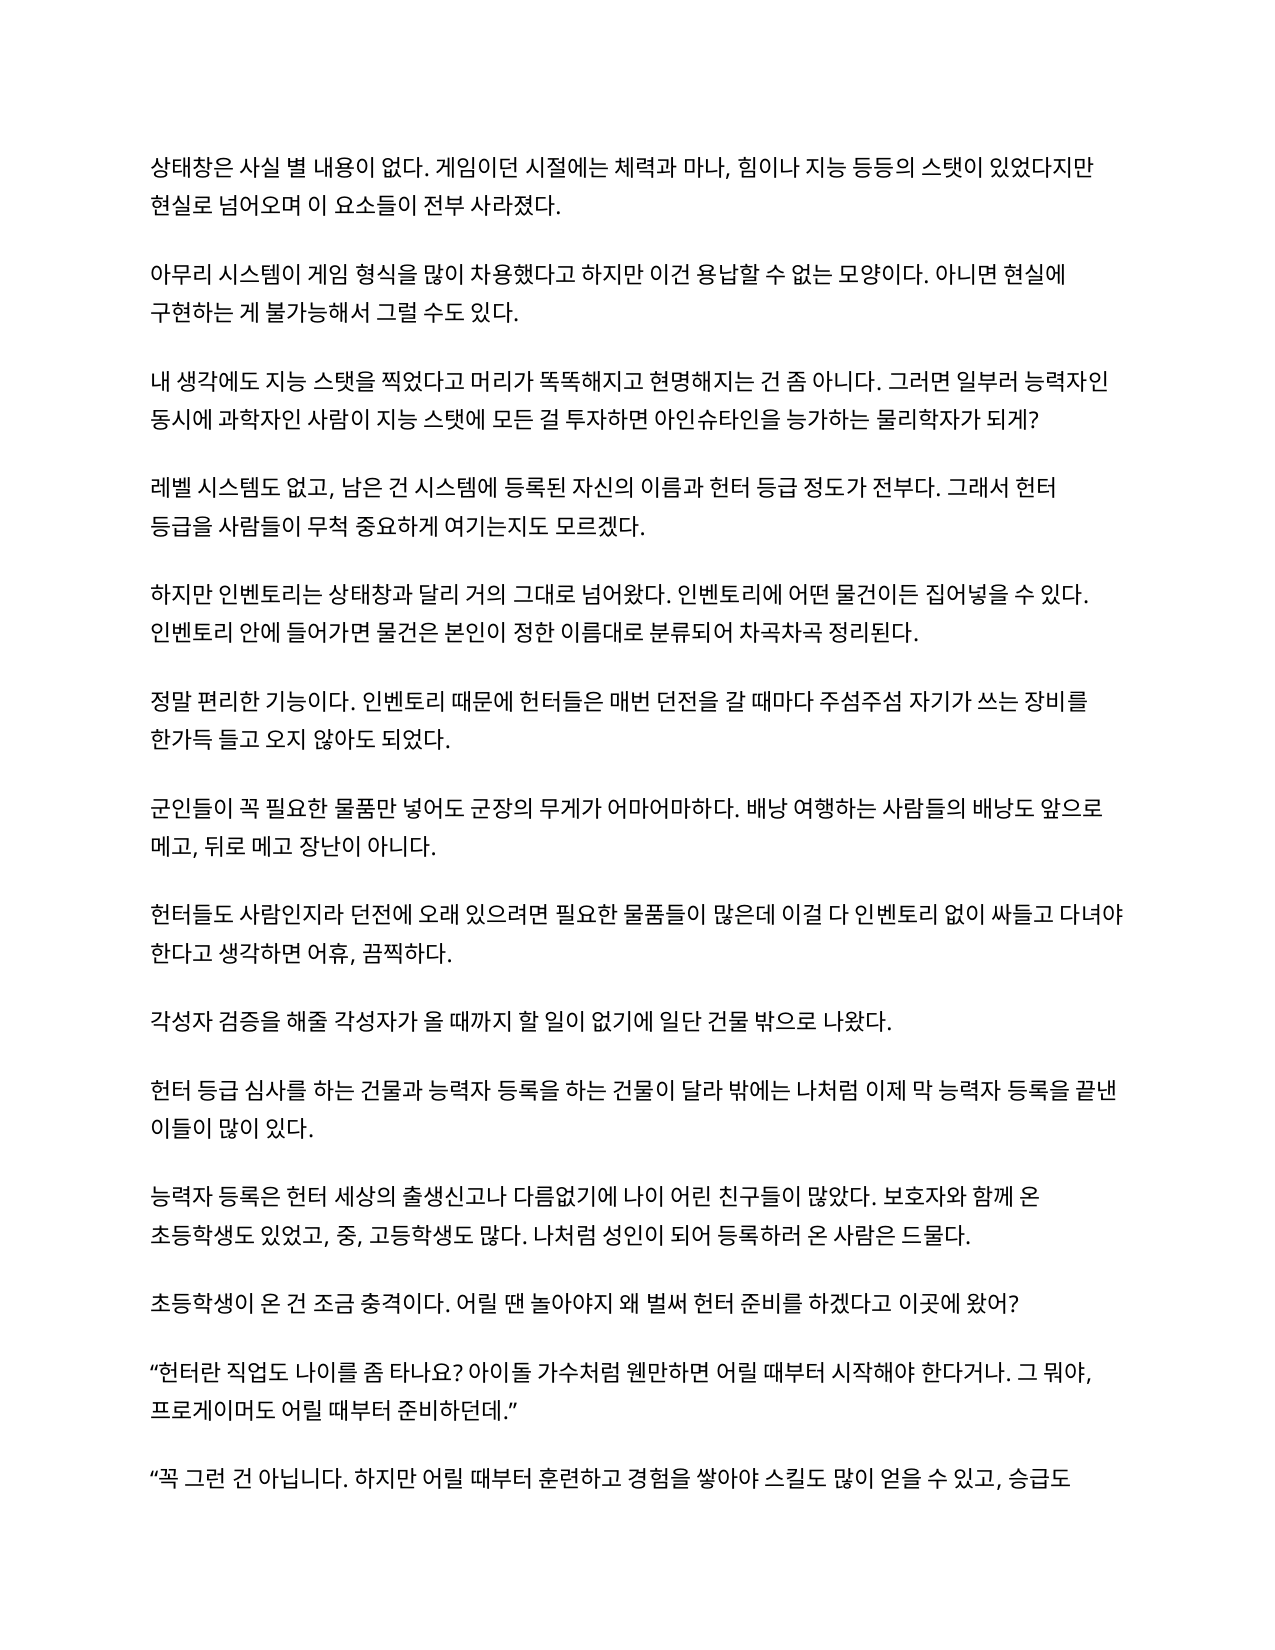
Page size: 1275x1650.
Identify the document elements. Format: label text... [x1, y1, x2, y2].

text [150, 1461, 1125, 1495]
text 헌터들도 사람인지라 던전에 오래 있으려면 필요한 물품들이 많은데 이걸 다 인벤토리 없이 싸들고 다녀야 한다고 생각하면 어휴, 끔찍하다. [150, 897, 1125, 969]
text “헌터란 직업도 나이를 좀 타나요? 아이돌 가수처럼 웬만하면 어릴 때부터 시작해야 한다거나. 그 뭐야, 프로게이머도 어릴 때부터 준비하던데.” [150, 1354, 1125, 1426]
text 초등학생이 온 건 조금 충격이다. 어릴 땐 놀아야지 왜 벌써 헌터 준비를 하겠다고 이곳에 왔어? [150, 1286, 1125, 1319]
text 능력자 등록은 헌터 세상의 출생신고나 다름없기에 나이 어린 친구들이 많았다. 보호자와 함께 온 초등학생도 있었고, 중, 고등학생도 많다. 나처럼 성인이 되어 등록하러 온 사람은 드물다. [150, 1179, 1125, 1251]
text 내 생각에도 지능 스탯을 찍었다고 머리가 똑똑해지고 현명해지는 건 좀 아니다. 그러면 일부러 능력자인 동시에 과학자인 사람이 지능 스탯에 모든 걸 투자하면 아인슈타인을 능가하는 물리학자가 되게? [150, 363, 1125, 435]
text 각성자 검증을 해줄 각성자가 올 때까지 할 일이 없기에 일단 건물 밖으로 나왔다. [150, 1004, 1125, 1037]
text 상태창은 사실 별 내용이 없다. 게임이던 시절에는 체력과 마나, 힘이나 지능 등등의 스탯이 있었다지만 현실로 넘어오며 이 요소들이 전부 사라졌다. [150, 150, 1125, 222]
text 군인들이 꼭 필요한 물품만 넣어도 군장의 무게가 어마어마하다. 배낭 여행하는 사람들의 배낭도 앞으로 메고, 뒤로 메고 장난이 아니다. [150, 791, 1125, 862]
text 헌터 등급 심사를 하는 건물과 능력자 등록을 하는 건물이 달라 밖에는 나처럼 이제 막 능력자 등록을 끝낸 이들이 많이 있다. [150, 1073, 1125, 1144]
text 정말 편리한 기능이다. 인벤토리 때문에 헌터들은 매번 던전을 갈 때마다 주섬주섬 자기가 쓰는 장비를 한가득 들고 오지 않아도 되었다. [150, 684, 1125, 755]
text 아무리 시스템이 게임 형식을 많이 차용했다고 하지만 이건 용납할 수 없는 모양이다. 아니면 현실에 구현하는 게 불가능해서 그럴 수도 있다. [150, 257, 1125, 328]
text 레벨 시스템도 없고, 남은 건 시스템에 등록된 자신의 이름과 헌터 등급 정도가 전부다. 그래서 헌터 등급을 사람들이 무척 중요하게 여기는지도 모르겠다. [150, 470, 1125, 542]
text 하지만 인벤토리는 상태창과 달리 거의 그대로 넘어왔다. 인벤토리에 어떤 물건이든 집어넣을 수 있다. 인벤토리 안에 들어가면 물건은 본인이 정한 이름대로 분류되어 차곡차곡 정리된다. [150, 577, 1125, 649]
